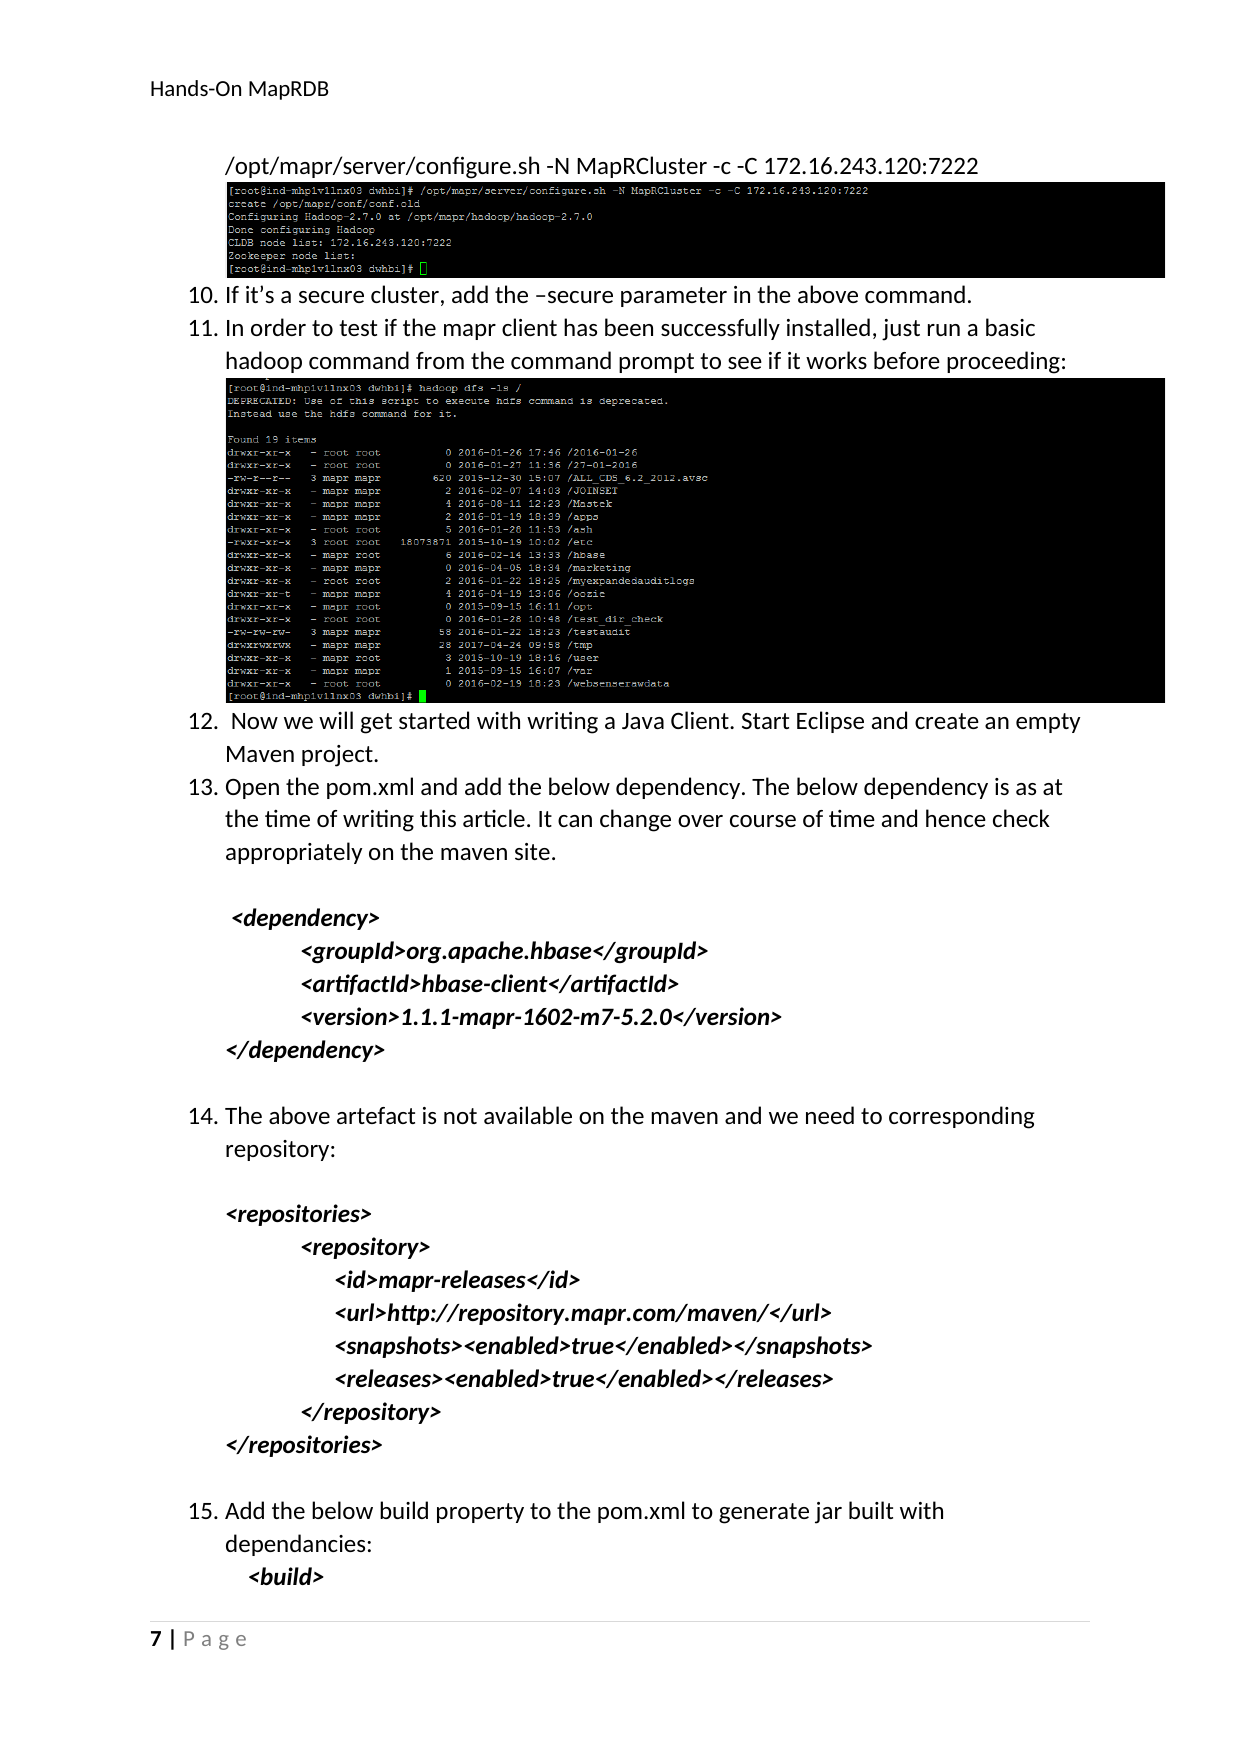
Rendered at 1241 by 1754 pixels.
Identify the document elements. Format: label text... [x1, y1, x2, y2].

list <url>http://repository.mapr.com/maven/</url> [225, 1297, 1090, 1328]
list Add the below build property to the pom.xml to generate jar built with dependancies: [187, 1495, 1090, 1558]
picture [225, 378, 1166, 703]
list <build> [225, 1561, 1090, 1591]
list <groupId>org.apache.hbase</groupId> [225, 935, 1090, 966]
list Open the pom.xml and add the below dependency. The below dependency is as at the time of writing this article. It can change over course of time and hence check appropriately on the maven site. [187, 771, 1090, 867]
list <releases><enabled>true</enabled></releases> [225, 1363, 1090, 1394]
list The above artefact is not available on the maven and we need to corresponding repository: [187, 1100, 1090, 1163]
picture [225, 182, 1166, 278]
list <repositories> [225, 1198, 1090, 1229]
list </dependency> [225, 1034, 1090, 1064]
list </repository> [225, 1396, 1090, 1427]
list <snapshots><enabled>true</enabled></snapshots> [225, 1330, 1090, 1361]
list <id>mapr-releases</id> [225, 1264, 1090, 1295]
list </repositories> [225, 1429, 1090, 1459]
list /opt/mapr/server/configure.sh -N MapRCluster -c -C 172.16.243.120:7222 [225, 150, 1090, 181]
list <dependency> [225, 902, 1090, 933]
list Now we will get started with writing a Java Client. Start Eclipse and create an empty Maven project. [187, 705, 1090, 768]
list <repository> [225, 1231, 1090, 1262]
list In order to test if the mapr client has been successfully installed, just run a basic hadoop command from the command prompt to see if it works before proceeding: [187, 312, 1090, 376]
list If it’s a secure cluster, add the –secure parameter in the above command. [187, 279, 1090, 310]
list <artifactId>hbase-client</artifactId> [225, 968, 1090, 999]
list <version>1.1.1-mapr-1602-m7-5.2.0</version> [225, 1001, 1090, 1032]
